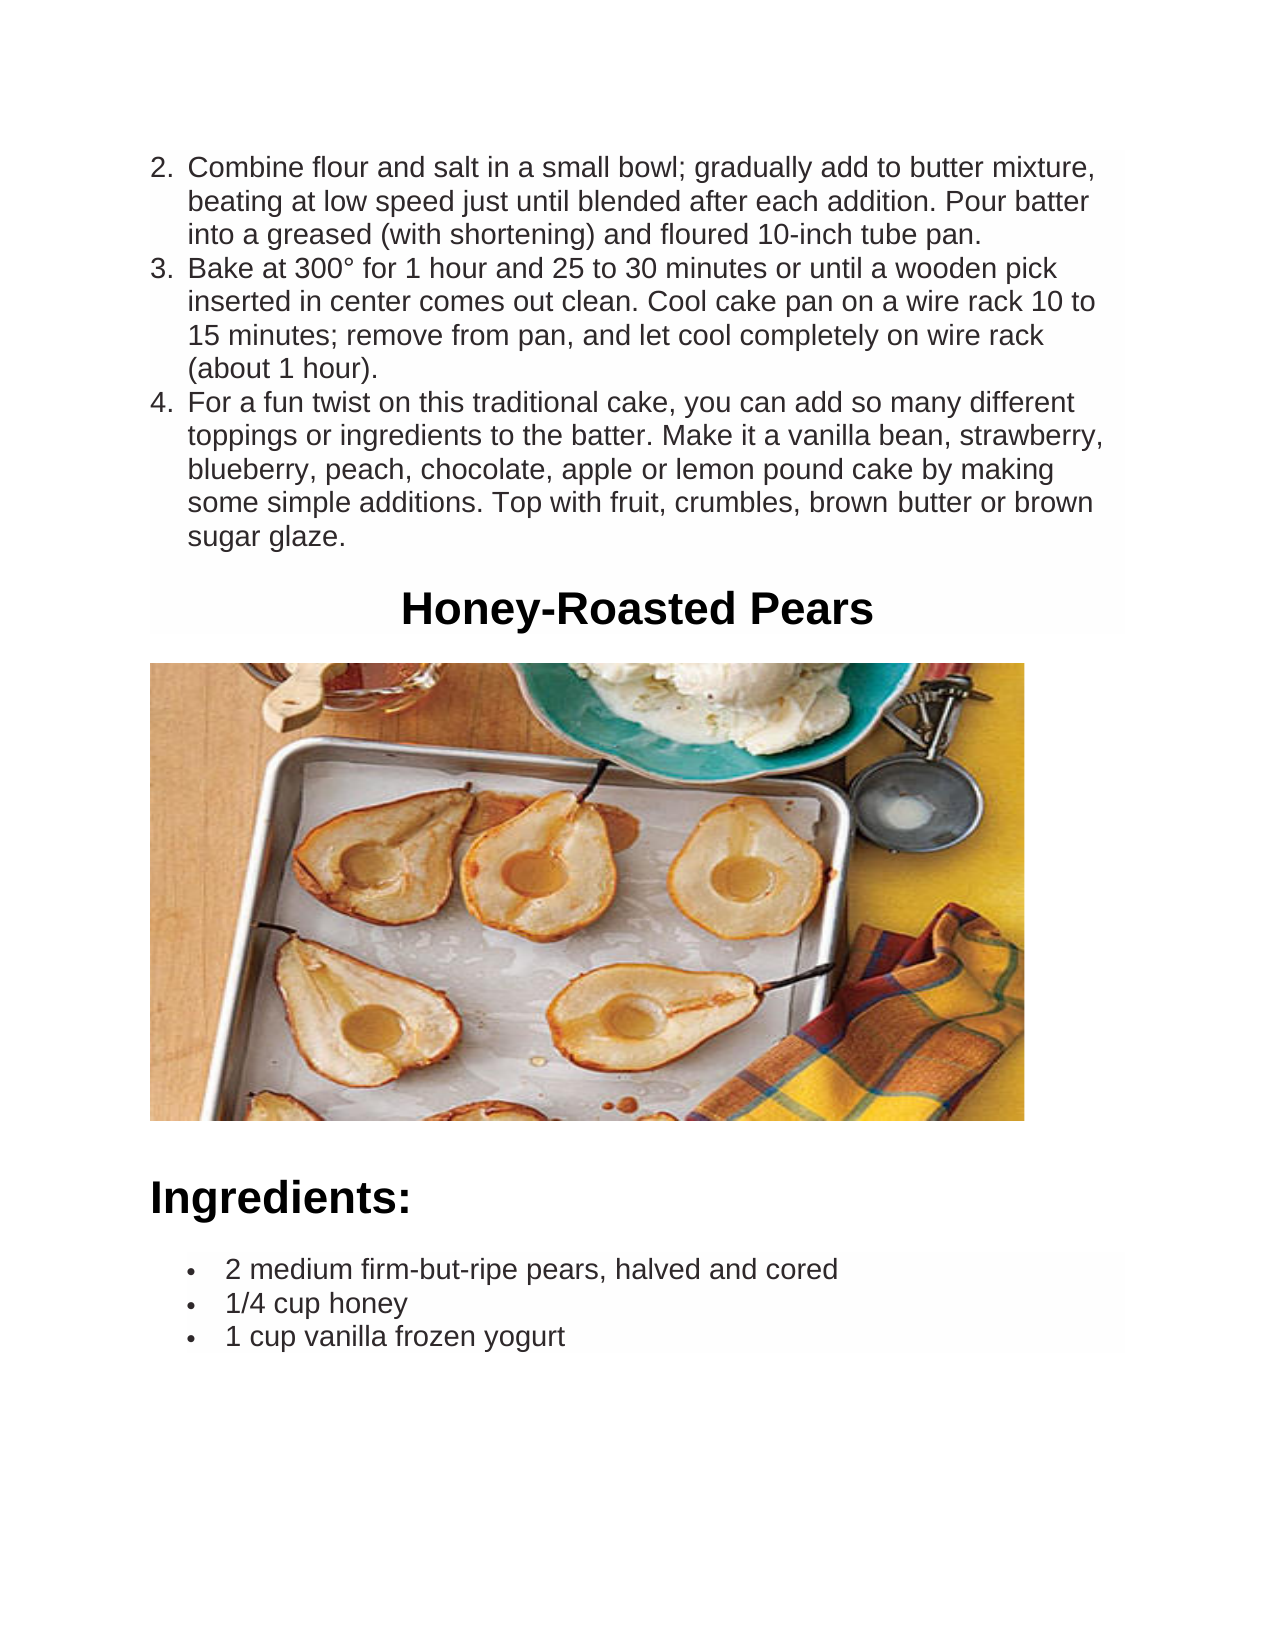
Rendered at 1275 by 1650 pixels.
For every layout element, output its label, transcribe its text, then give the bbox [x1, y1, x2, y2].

subtitle Ingredients: [150, 1171, 1125, 1223]
picture [150, 663, 1025, 1121]
list 1 cup vanilla frozen yogurt [187, 1319, 1125, 1353]
subtitle Honey-Roasted Pears [150, 582, 1125, 634]
list For a fun twist on this traditional cake, you can add so many different toppings or ingredients to the batter. Make it a vanilla bean, strawberry, blueberry, peach, chocolate, apple or lemon pound cake by making some simple additions. Top with fruit, crumbles, brown butter or brown sugar glaze. [150, 385, 1125, 552]
list 2 medium firm-but-ripe pears, halved and cored [187, 1252, 1125, 1286]
list 1/4 cup honey [187, 1286, 1125, 1319]
list Combine flour and salt in a small bowl; gradually add to butter mixture, beating at low speed just until blended after each addition. Pour batter into a greased (with shortening) and floured 10-inch tube pan. [150, 150, 1125, 251]
list Bake at 300° for 1 hour and 25 to 30 minutes or until a wooden pick inserted in center comes out clean. Cool cake pan on a wire rack 10 to 15 minutes; remove from pan, and let cool completely on wire rack (about 1 hour). [150, 251, 1125, 385]
